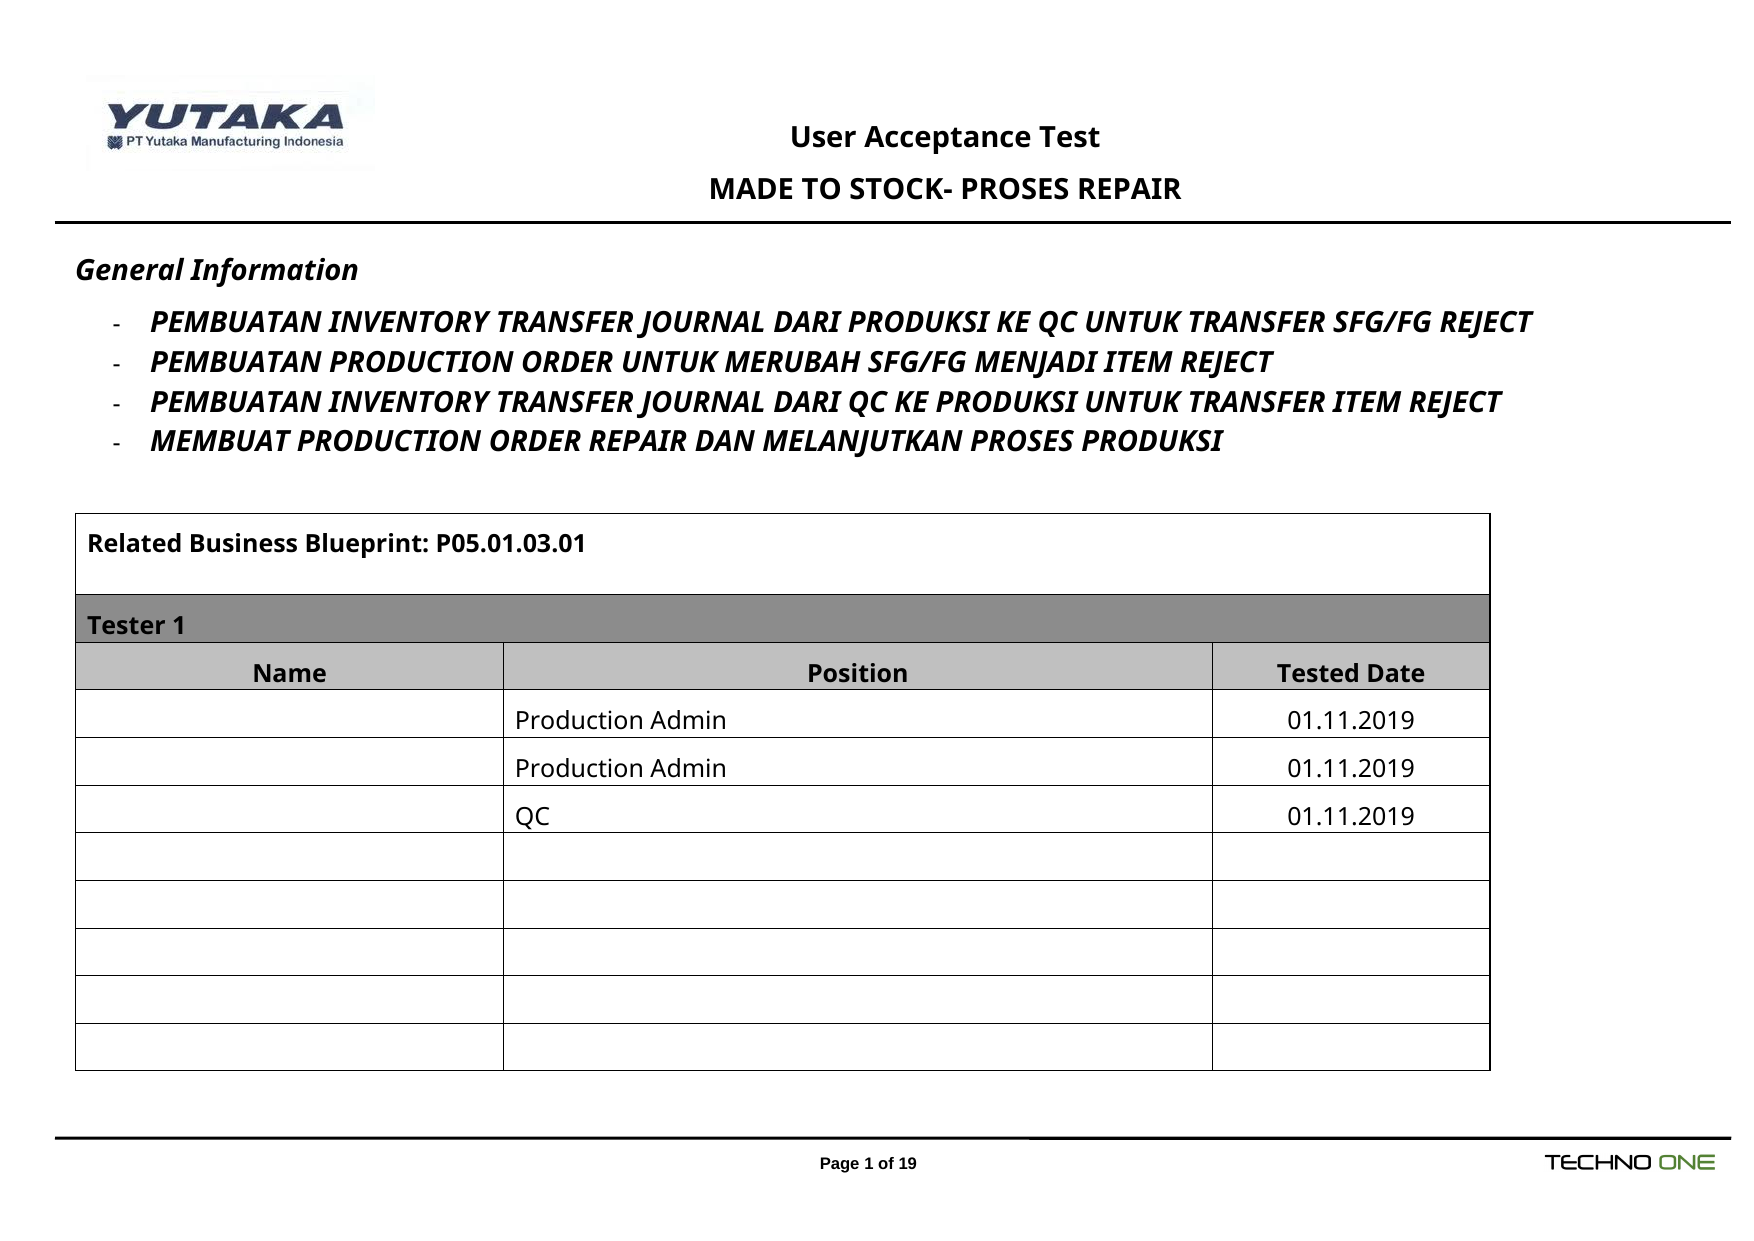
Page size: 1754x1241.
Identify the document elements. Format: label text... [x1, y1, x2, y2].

table_cell [76, 1024, 503, 1070]
table_cell [504, 929, 1212, 975]
table_cell Production Admin [504, 690, 1212, 737]
table_cell [76, 929, 503, 975]
table_cell [76, 833, 503, 880]
table_cell Position [504, 643, 1212, 689]
picture [86, 75, 375, 171]
table_cell [76, 690, 503, 737]
table_cell [504, 1024, 1212, 1070]
list PEMBUATAN PRODUCTION ORDER UNTUK MERUBAH SFG/FG MENJADI ITEM REJECT [112, 341, 1679, 381]
picture [1543, 1153, 1718, 1172]
list MEMBUAT PRODUCTION ORDER REPAIR DAN MELANJUTKAN PROSES PRODUKSI [112, 421, 1679, 460]
table_cell Name [76, 643, 503, 689]
table_cell [504, 976, 1212, 1023]
table_cell [1213, 976, 1489, 1023]
table_cell [76, 738, 503, 784]
text General Information [75, 249, 1679, 289]
table_cell [1213, 929, 1489, 975]
table_cell [1213, 833, 1489, 880]
list PEMBUATAN INVENTORY TRANSFER JOURNAL DARI PRODUKSI KE QC UNTUK TRANSFER SFG/FG REJECT [112, 302, 1679, 341]
table_cell [1213, 1024, 1489, 1070]
table_cell 01.11.2019 [1213, 690, 1489, 737]
table_cell 01.11.2019 [1213, 738, 1489, 784]
table_header Related Business Blueprint: P05.01.03.01 [76, 514, 1489, 594]
table_cell QC [504, 786, 1212, 832]
table_cell [76, 786, 503, 832]
table_cell Tested Date [1213, 643, 1489, 689]
table_cell [504, 833, 1212, 880]
table_cell [76, 976, 503, 1023]
table_cell [76, 881, 503, 927]
table_cell Production Admin [504, 738, 1212, 784]
list PEMBUATAN INVENTORY TRANSFER JOURNAL DARI QC KE PRODUKSI UNTUK TRANSFER ITEM REJECT [112, 381, 1679, 421]
table_cell [504, 881, 1212, 927]
table_cell [1213, 881, 1489, 927]
table_cell 01.11.2019 [1213, 786, 1489, 832]
table_cell Tester 1 [76, 595, 1489, 642]
